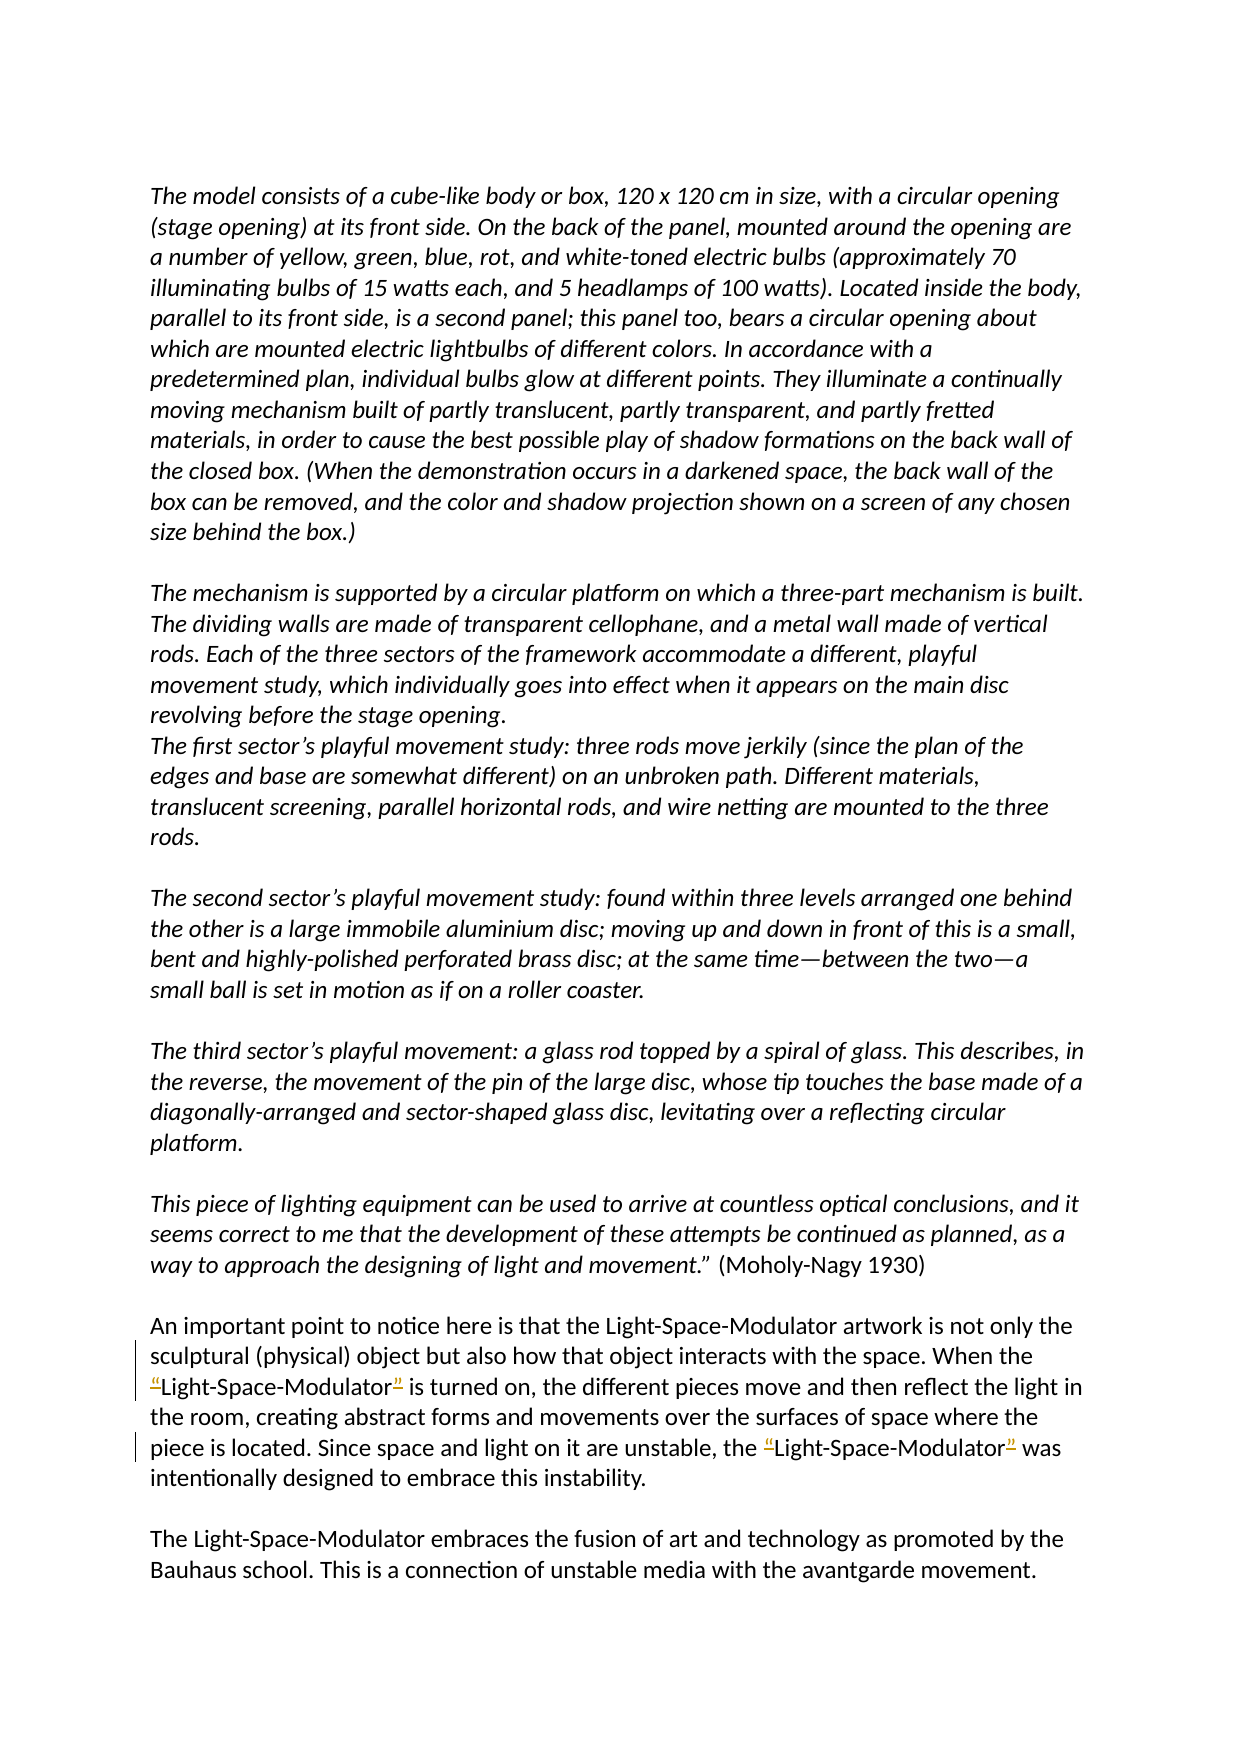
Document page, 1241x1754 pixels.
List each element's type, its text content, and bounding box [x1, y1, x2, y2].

text The mechanism is supported by a circular platform on which a three-part mechanism is built. The dividing walls are made of transparent cellophane, and a metal wall made of vertical rods. Each of the three sectors of the framework accommodate a different, playful movement study, which individually goes into effect when it appears on the main disc revolving before the stage opening. [150, 577, 1090, 730]
text The first sector’s playful movement study: three rods move jerkily (since the plan of the edges and base are somewhat different) on an unbroken path. Different materials, translucent screening, parallel horizontal rods, and wire netting are mounted to the three rods. [150, 730, 1090, 852]
text The third sector’s playful movement: a glass rod topped by a spiral of glass. This describes, in the reverse, the movement of the pin of the large disc, whose tip touches the base made of a diagonally-arranged and sector-shaped glass disc, levitating over a reflecting circular platform. [150, 1035, 1090, 1157]
text The model consists of a cube-like body or box, 120 x 120 cm in size, with a circular opening (stage opening) at its front side. On the back of the panel, mounted around the opening are a number of yellow, green, blue, rot, and white-toned electric bulbs (approximately 70 illuminating bulbs of 15 watts each, and 5 headlamps of 100 watts). Located inside the body, parallel to its front side, is a second panel; this panel too, bears a circular opening about which are mounted electric lightbulbs of different colors. In accordance with a predetermined plan, individual bulbs glow at different points. They illuminate a continually moving mechanism built of partly translucent, partly transparent, and partly fretted materials, in order to cause the best possible play of shadow formations on the back wall of the closed box. (When the demonstration occurs in a darkened space, the back wall of the box can be removed, and the color and shadow projection shown on a screen of any chosen size behind the box.) [150, 181, 1090, 547]
text The second sector’s playful movement study: found within three levels arranged one behind the other is a large immobile aluminium disc; moving up and down in front of this is a small, bent and highly-polished perforated brass disc; at the same time—between the two—a small ball is set in motion as if on a roller coaster. [150, 882, 1090, 1004]
text This piece of lighting equipment can be used to arrive at countless optical conclusions, and it seems correct to me that the development of these attempts be continued as planned, as a way to approach the designing of light and movement.” [150, 1188, 1090, 1279]
text An important point to notice here is that the Light-Space-Modulator artwork is not only the sculptural (physical) object but also how that object interacts with the space. When the Light-Space-Modulator is turned on, the different pieces move and then reflect the light in the room, creating abstract forms and movements over the surfaces of space where the piece is located. Since space and light on it are unstable, the Light-Space-Modulator was intentionally designed to embrace this instability. [150, 1310, 1090, 1493]
text The Light-Space-Modulator embraces the fusion of art and technology as promoted by the Bauhaus school. This is a connection of unstable media with the avantgarde movement. [150, 1523, 1090, 1584]
